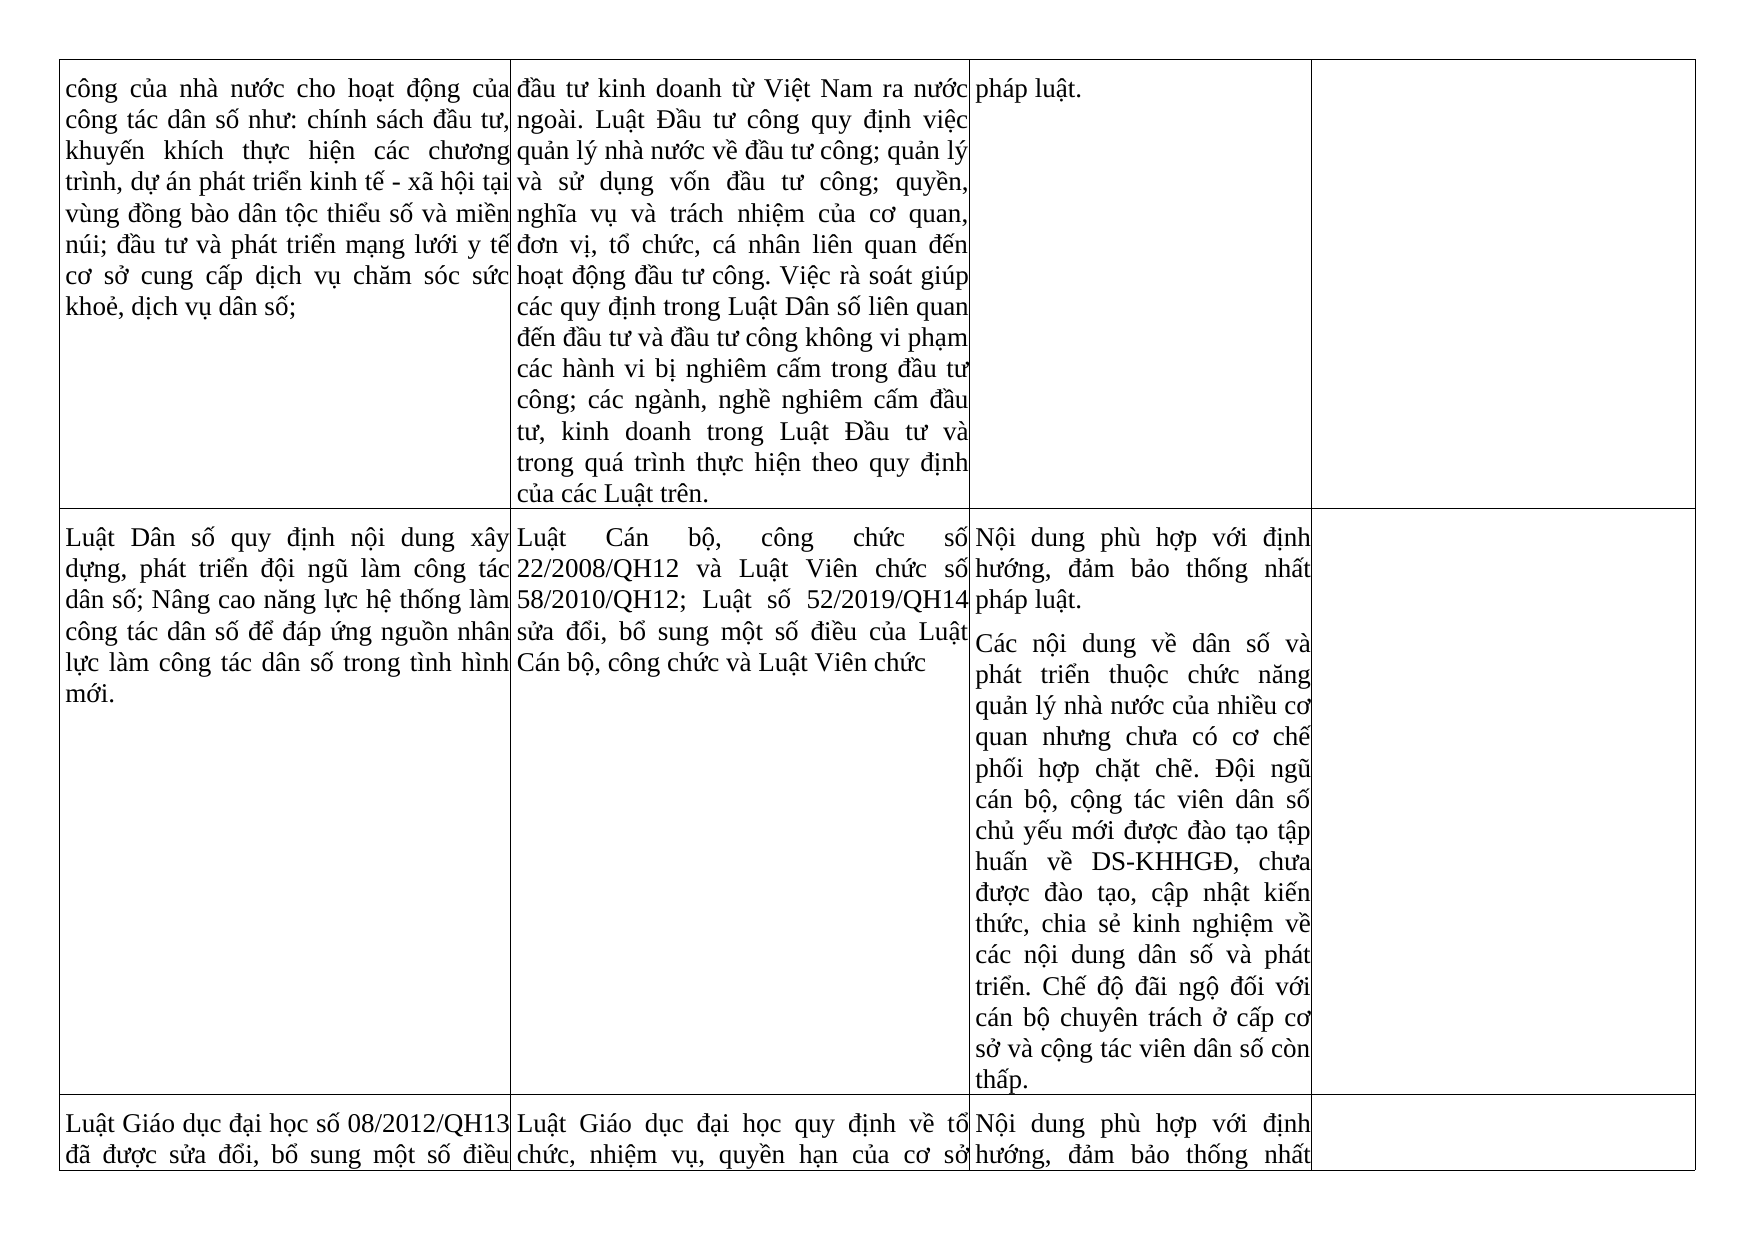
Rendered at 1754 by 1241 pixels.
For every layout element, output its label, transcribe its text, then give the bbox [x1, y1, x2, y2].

table_cell [1312, 509, 1695, 1094]
table_cell [1312, 1095, 1695, 1169]
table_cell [1312, 60, 1695, 508]
table_cell Luật Dân số quy định nội dung xây dựng, phát triển đội ngũ làm công tác dân số; Nâng cao năng lực hệ thống làm công tác dân số để đáp ứng nguồn nhân lực làm công tác dân số trong tình hình mới. [60, 509, 510, 1094]
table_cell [60, 1095, 510, 1169]
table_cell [970, 1095, 1311, 1169]
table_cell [60, 60, 510, 508]
table_cell Luật Cán bộ, công chức số 22/2008/QH12 và Luật Viên chức số 58/2010/QH12; Luật số 52/2019/QH14 sửa đổi, bổ sung một số điều của Luật Cán bộ, công chức và Luật Viên chức [511, 509, 969, 1094]
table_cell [511, 60, 969, 508]
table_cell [970, 60, 1311, 508]
table_cell Nội dung phù hợp với định hướng, đảm bảo thống nhất pháp luật. Các nội dung về dân số và phát triển thuộc chức năng quản lý nhà nước của nhiều cơ quan nhưng chưa có cơ chế phối hợp chặt chẽ. Đội ngũ cán bộ, cộng tác viên dân số chủ yếu mới được đào tạo tập huấn về DS-KHHGĐ, chưa được đào tạo, cập nhật kiến thức, chia sẻ kinh nghiệm về các nội dung dân số và phát triển. Chế độ đãi ngộ đối với cán bộ chuyên trách ở cấp cơ sở và cộng tác viên dân số còn thấp. [970, 509, 1311, 1094]
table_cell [511, 1095, 969, 1169]
